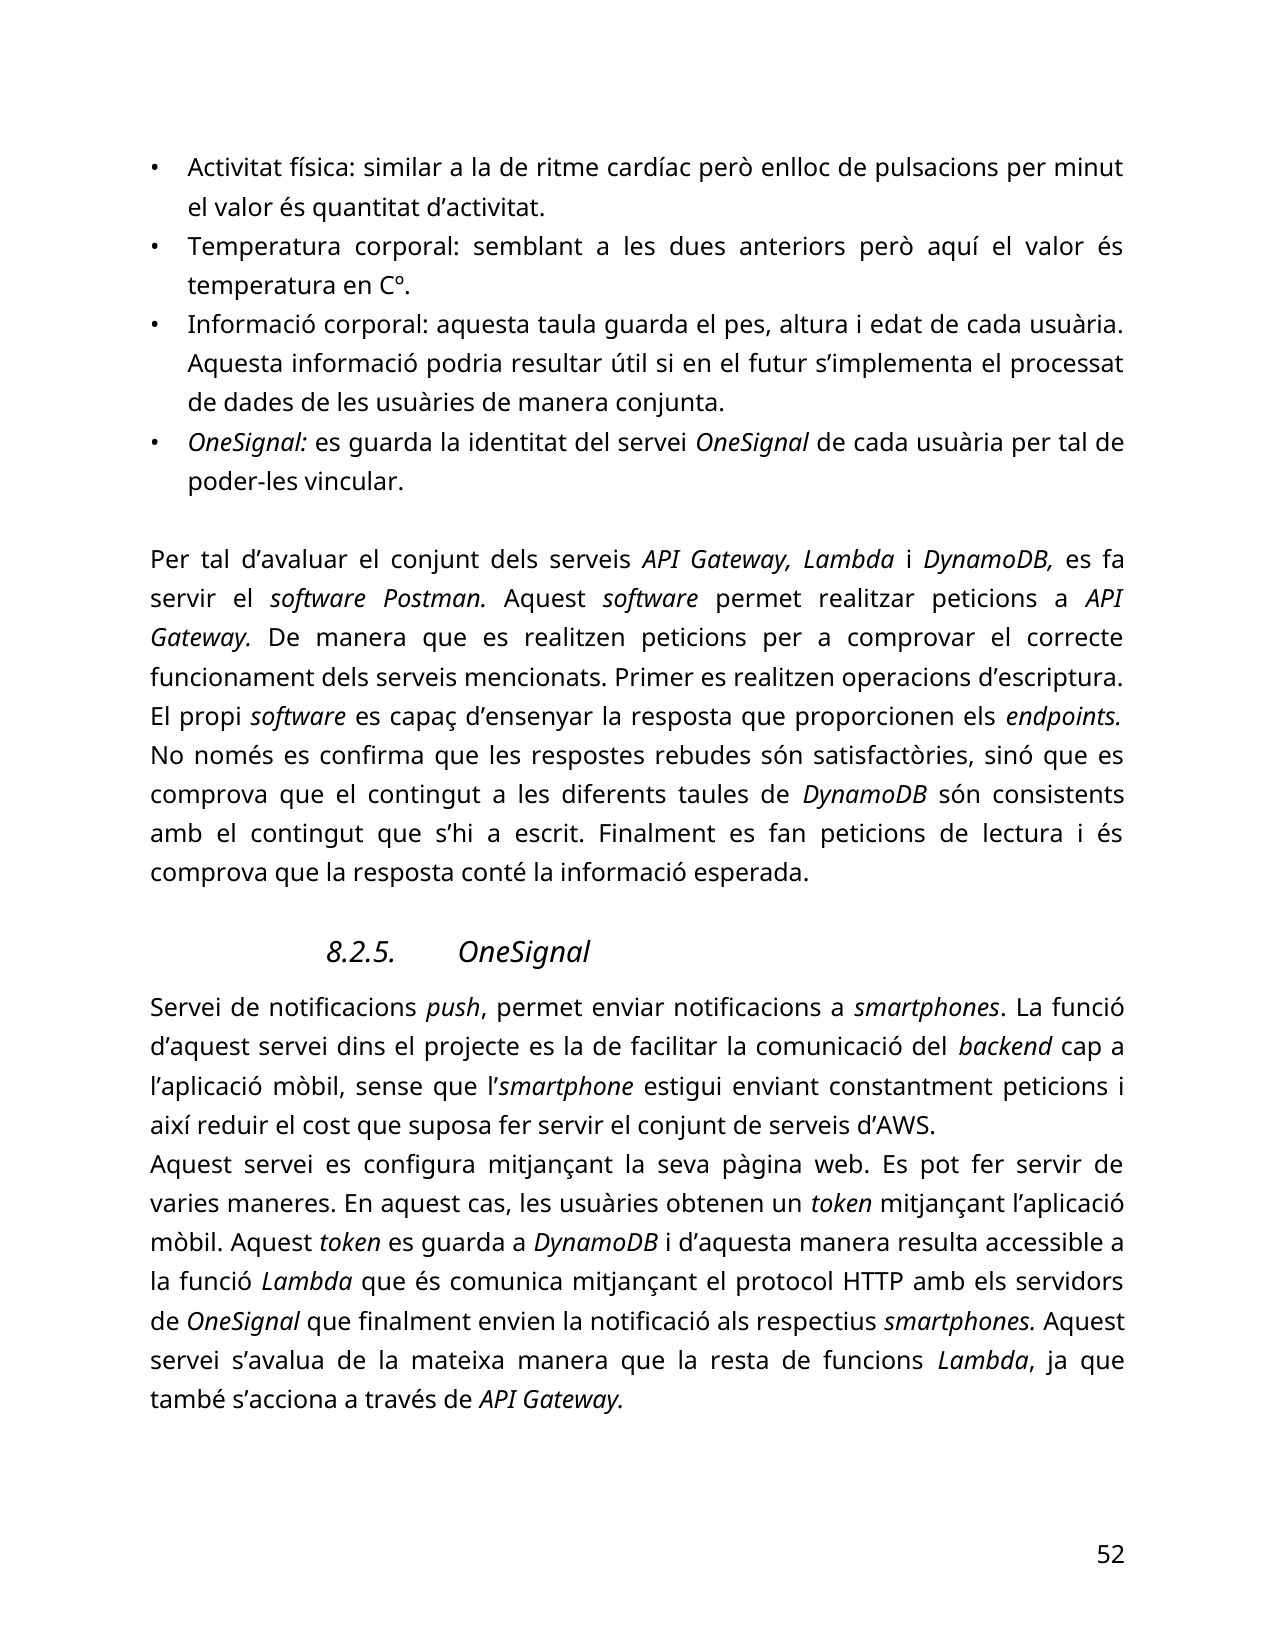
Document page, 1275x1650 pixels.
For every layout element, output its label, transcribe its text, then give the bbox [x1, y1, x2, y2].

subtitle OneSignal [326, 932, 1125, 971]
list OneSignal: es guarda la identitat del servei OneSignal de cada usuària per tal de poder-les vincular. [150, 424, 1125, 497]
text Servei de notificacions push, permet enviar notificacions a smartphones. La funció d’aquest servei dins el projecte es la de facilitar la comunicació del backend cap a l’aplicació mòbil, sense que l’smartphone estigui enviant constantment peticions i així reduir el cost que suposa fer servir el conjunt de serveis d’AWS. [150, 990, 1125, 1141]
list Temperatura corporal: semblant a les dues anteriors però aquí el valor és temperatura en Cº. [150, 228, 1125, 302]
list Activitat física: similar a la de ritme cardíac però enlloc de pulsacions per minut el valor és quantitat d’activitat. [150, 150, 1125, 223]
text Aquest servei es configura mitjançant la seva pàgina web. Es pot fer servir de varies maneres. En aquest cas, les usuàries obtenen un token mitjançant l’aplicació mòbil. Aquest token es guarda a DynamoDB i d’aquesta manera resulta accessible a la funció Lambda que és comunica mitjançant el protocol HTTP amb els servidors de OneSignal que finalment envien la notificació als respectius smartphones. Aquest servei s’avalua de la mateixa manera que la resta de funcions Lambda, ja que també s’acciona a través de API Gateway. [150, 1146, 1125, 1416]
list Informació corporal: aquesta taula guarda el pes, altura i edat de cada usuària. Aquesta informació podria resultar útil si en el futur s’implementa el processat de dades de les usuàries de manera conjunta. [150, 307, 1125, 419]
text Per tal d’avaluar el conjunt dels serveis API Gateway, Lambda i DynamoDB, es fa servir el software Postman. Aquest software permet realitzar peticions a API Gateway. De manera que es realitzen peticions per a comprovar el correcte funcionament dels serveis mencionats. Primer es realitzen operacions d’escriptura. El propi software es capaç d’ensenyar la resposta que proporcionen els endpoints. No només es confirma que les respostes rebudes són satisfactòries, sinó que es comprova que el contingut a les diferents taules de DynamoDB són consistents amb el contingut que s’hi a escrit. Finalment es fan peticions de lectura i és comprova que la resposta conté la informació esperada. [150, 542, 1125, 889]
